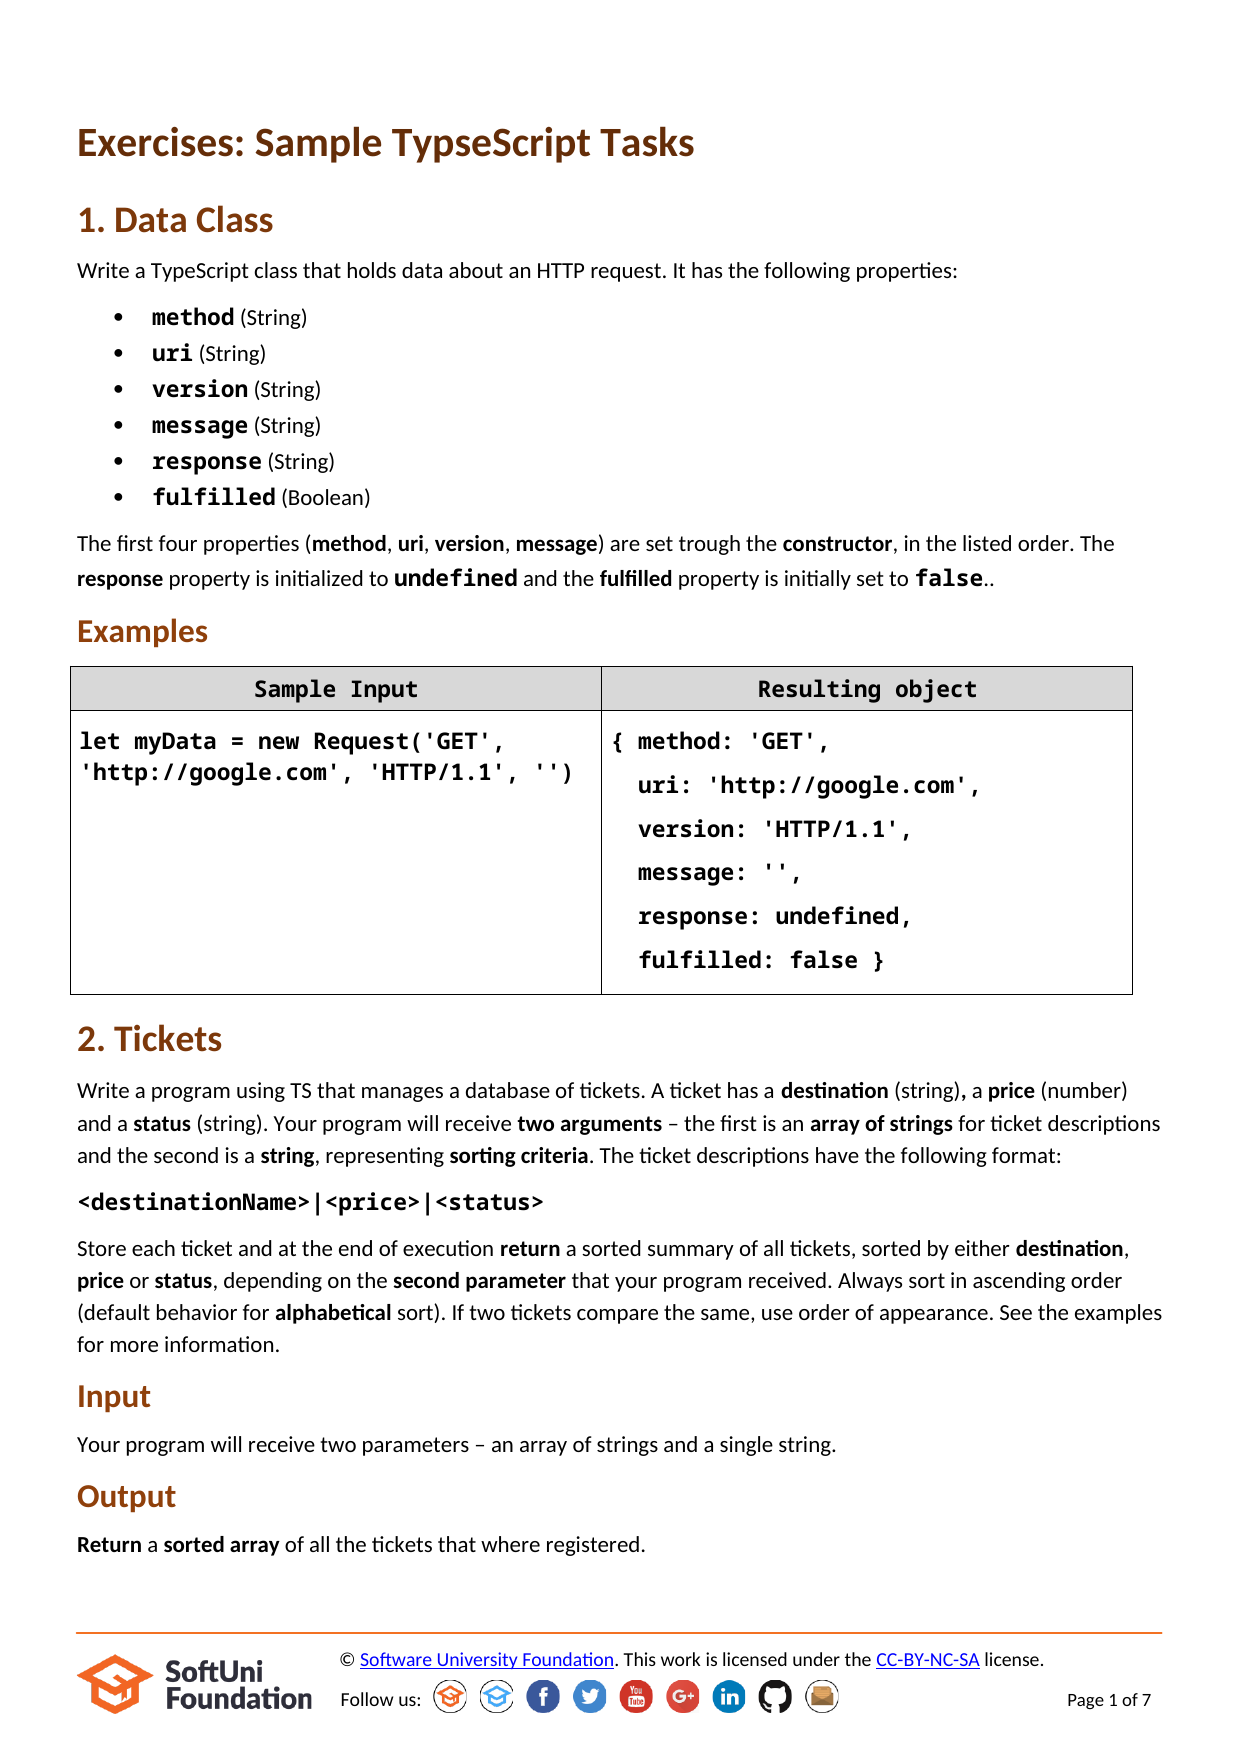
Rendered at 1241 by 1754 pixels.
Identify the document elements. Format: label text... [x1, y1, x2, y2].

text <destinationName>|<price>|<status> [77, 1186, 1163, 1217]
text Return a sorted array of all the tickets that where registered. [77, 1530, 1163, 1558]
picture [735, 1680, 746, 1689]
picture [573, 1680, 607, 1713]
picture [619, 1680, 653, 1713]
subtitle Input [77, 1375, 1163, 1416]
picture [758, 1680, 792, 1713]
picture [805, 1680, 839, 1713]
picture [728, 1694, 738, 1704]
text The first four properties (method, uri, version, message) are set trough the constructor, in the listed order. The response property is initialized to undefined and the fulfilled property is initially set to false.. [77, 529, 1163, 593]
subtitle Examples [77, 611, 1163, 651]
picture [76, 1654, 312, 1714]
picture [712, 1702, 722, 1713]
table_header Resulting object [602, 667, 1132, 710]
text Write a program using TS that manages a database of tickets. A ticket has a destination (string), a price (number) and a status (string). Your program will receive two arguments – the first is an array of strings for ticket descriptions and the second is a string, representing sorting criteria. The ticket descriptions have the following format: [77, 1076, 1163, 1169]
list response (String) [114, 445, 1163, 476]
table_cell { method: 'GET', uri: 'http://google.com', version: 'HTTP/1.1', message: '', response: undefined, fulfilled: false } [602, 711, 1132, 993]
picture [480, 1680, 513, 1713]
subtitle Tickets [77, 1015, 1163, 1061]
list version (String) [114, 373, 1163, 404]
picture [737, 1704, 746, 1713]
picture [712, 1680, 724, 1691]
subtitle Output [77, 1475, 1163, 1516]
subtitle Data Class [77, 196, 1163, 241]
picture [433, 1680, 467, 1713]
table_header Sample Input [71, 667, 601, 710]
text Store each ticket and at the end of execution return a sorted summary of all tickets, sorted by either destination, price or status, depending on the second parameter that your program received. Always sort in ascending order (default behavior for alphabetical sort). If two tickets compare the same, use order of appearance. See the examples for more information. [77, 1234, 1163, 1358]
list message (String) [114, 409, 1163, 440]
table_cell let myData = new Request('GET', 'http://google.com', 'HTTP/1.1', '') [71, 711, 601, 993]
list uri (String) [114, 337, 1163, 368]
text Your program will receive two parameters – an array of strings and a single string. [77, 1430, 1163, 1458]
text Write a TypeScript class that holds data about an HTTP request. It has the following properties: [77, 257, 1163, 284]
picture [526, 1680, 560, 1713]
picture [666, 1680, 700, 1713]
subtitle Exercises: Sample TypseScript Tasks [77, 116, 1163, 167]
list method (String) [114, 301, 1163, 332]
list fulfilled (Boolean) [114, 481, 1163, 512]
